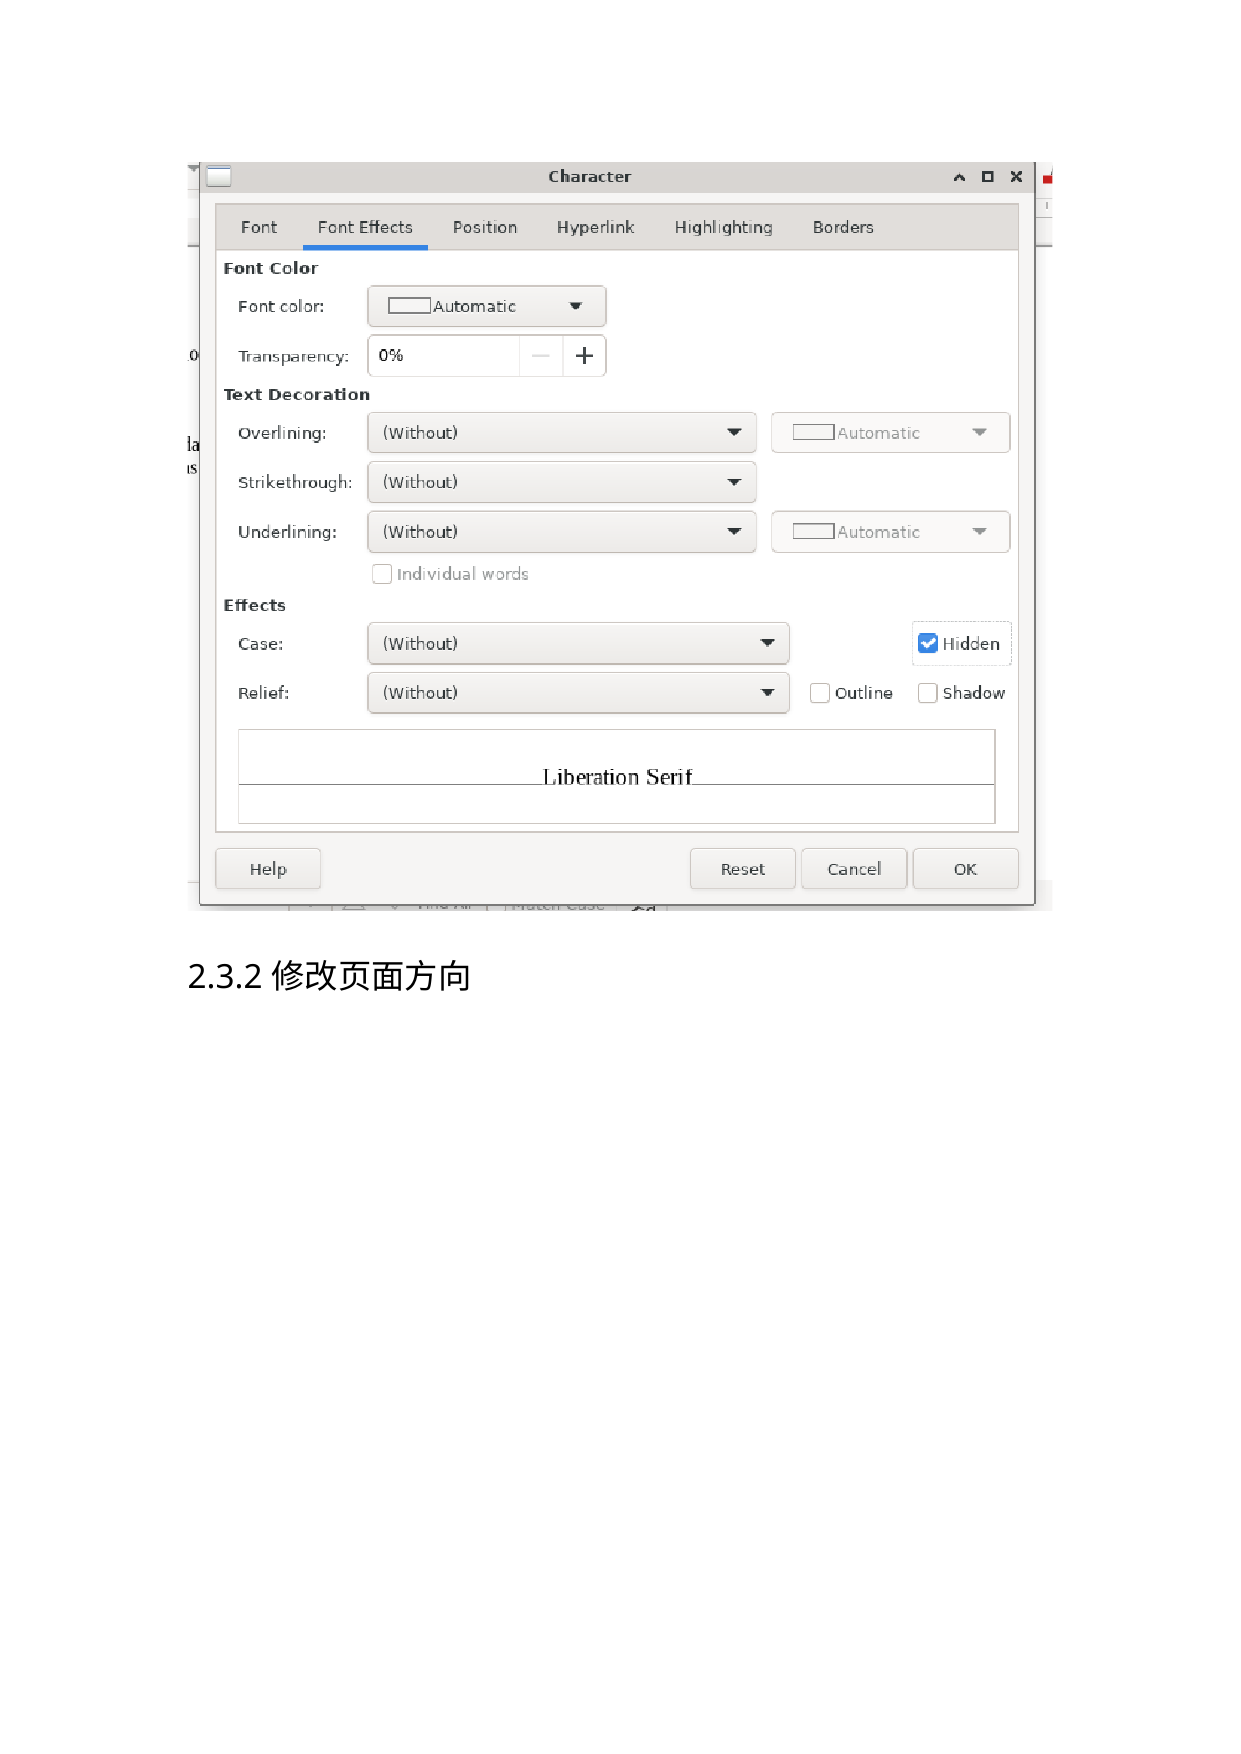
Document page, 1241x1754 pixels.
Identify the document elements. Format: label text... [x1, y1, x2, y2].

text 2.3.2 修改页面方向 [187, 942, 1053, 1007]
picture [187, 162, 1053, 911]
